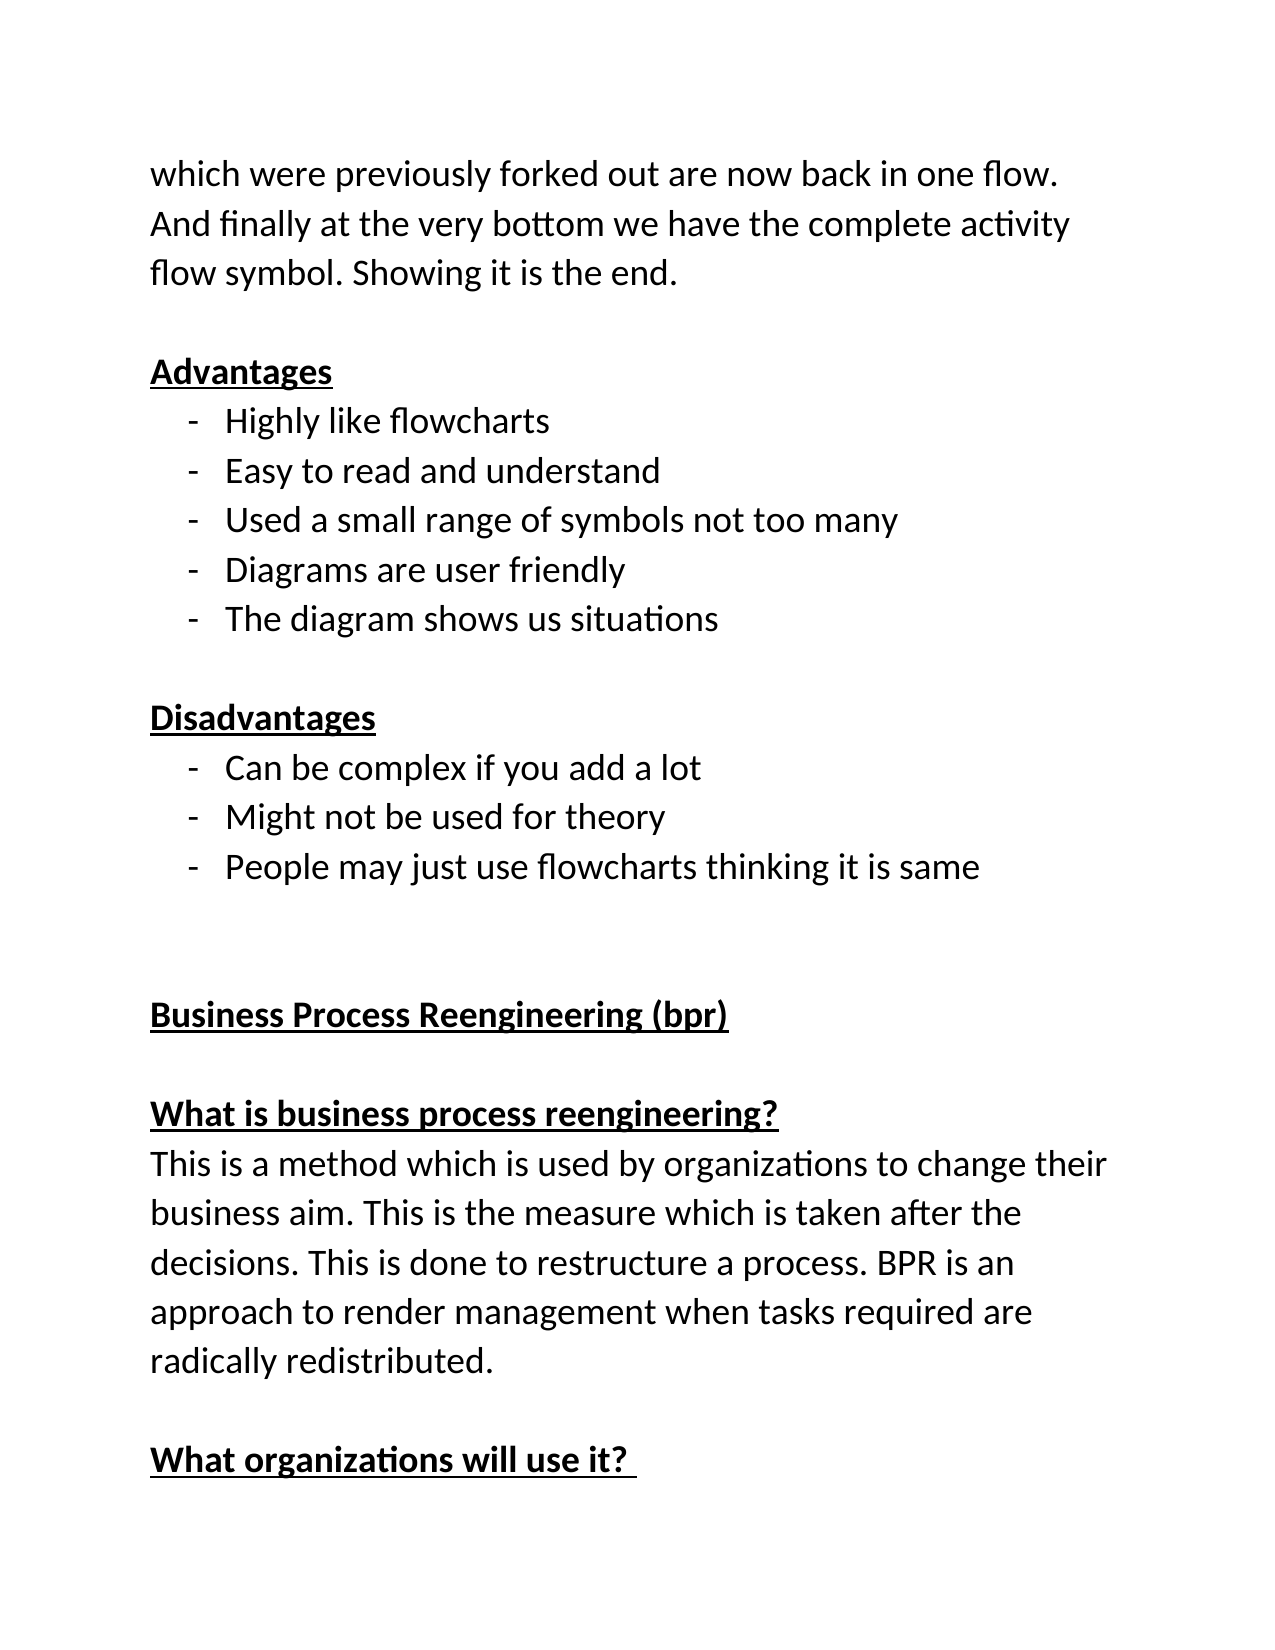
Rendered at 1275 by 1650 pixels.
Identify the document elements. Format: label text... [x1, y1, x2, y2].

list Can be complex if you add a lot [187, 744, 1125, 789]
list Easy to read and understand [187, 447, 1125, 493]
list Might not be used for theory [187, 793, 1125, 839]
list Highly like flowcharts [187, 397, 1125, 443]
text This is a method which is used by organizations to change their business aim. This is the measure which is taken after the decisions. This is done to restructure a process. BPR is an approach to render management when tasks required are radically redistributed. [150, 1139, 1125, 1383]
list People may just use flowcharts thinking it is same [187, 843, 1125, 888]
text Business Process Reengineering (bpr) [150, 991, 1125, 1037]
text Advantages [150, 348, 1125, 394]
list Diagrams are user friendly [187, 546, 1125, 592]
list Used a small range of symbols not too many [187, 496, 1125, 542]
text What organizations will use it? [150, 1436, 1125, 1482]
list The diagram shows us situations [187, 595, 1125, 641]
text What is business process reengineering? [150, 1090, 1125, 1136]
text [150, 150, 1125, 295]
text Disadvantages [150, 694, 1125, 740]
